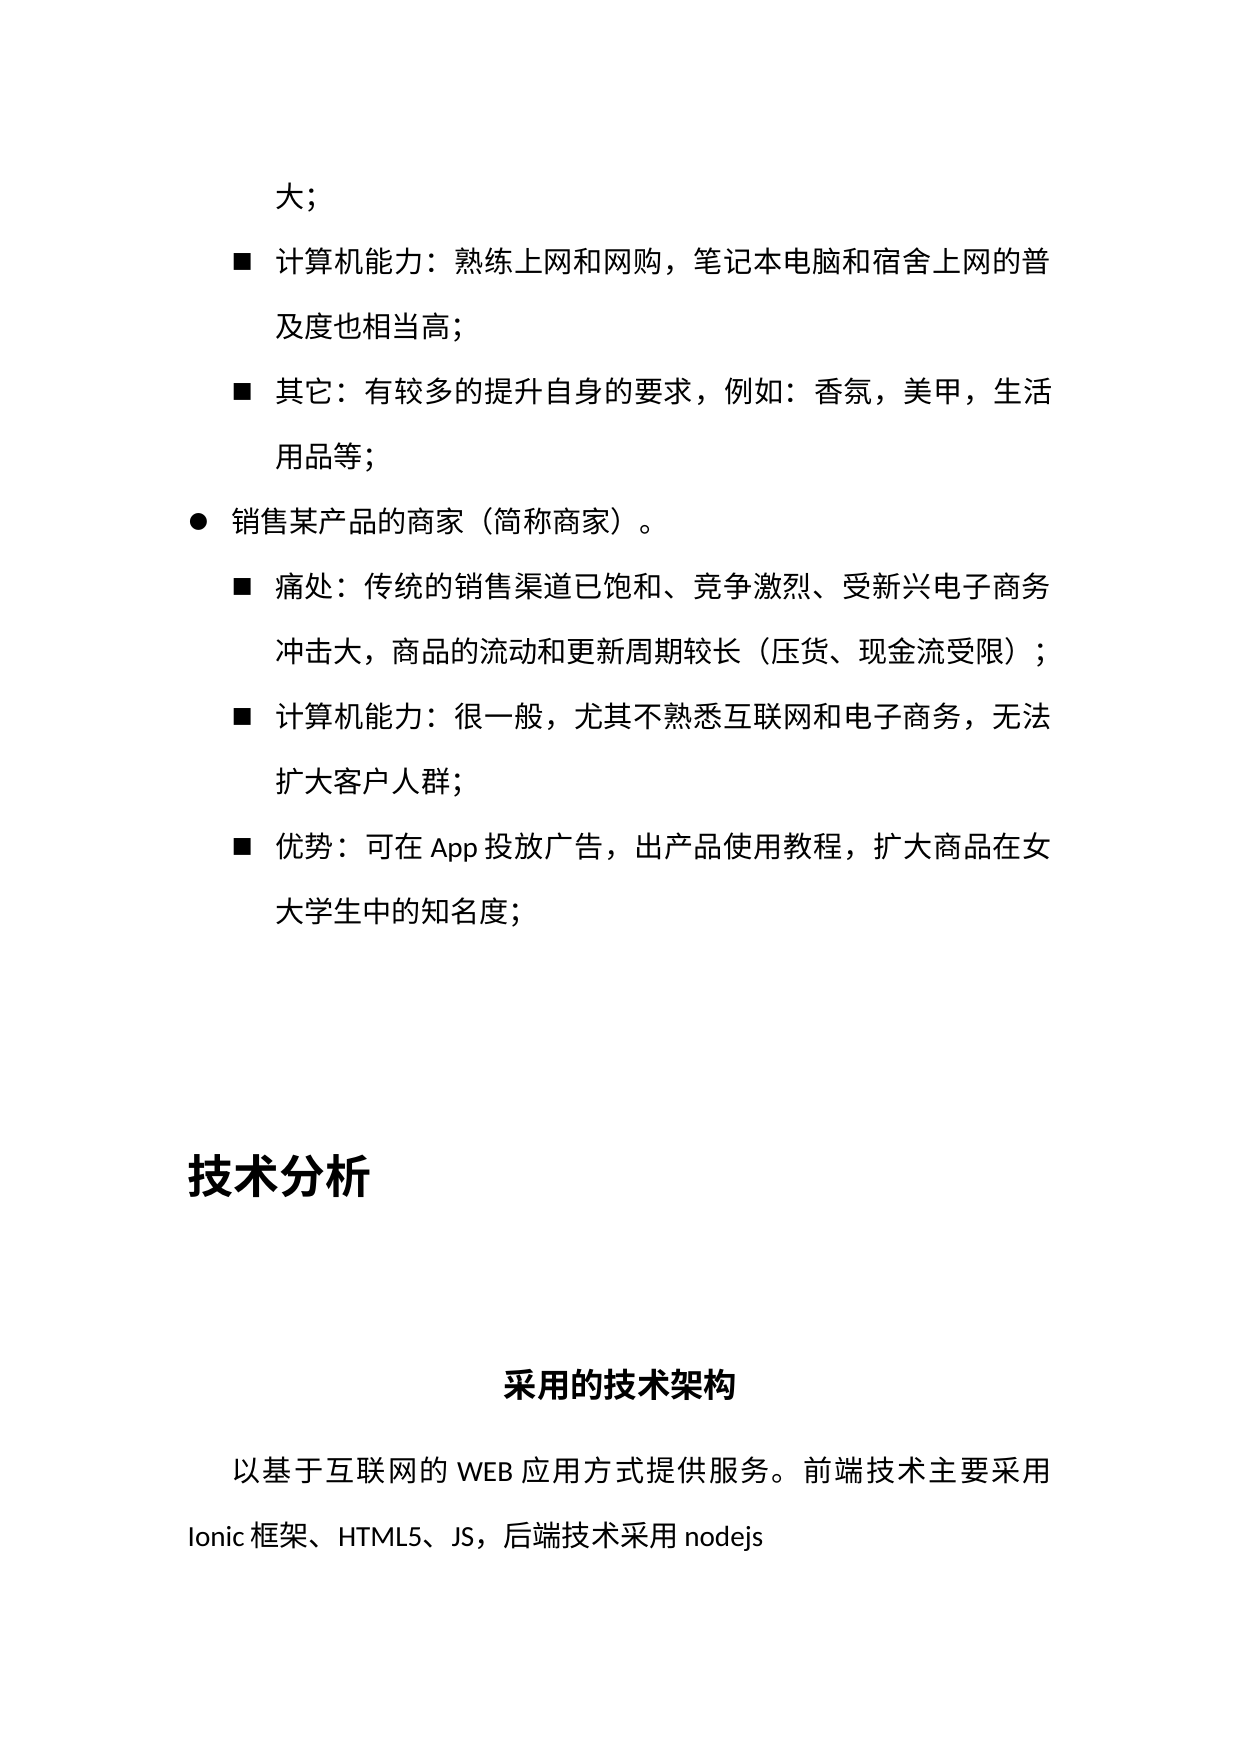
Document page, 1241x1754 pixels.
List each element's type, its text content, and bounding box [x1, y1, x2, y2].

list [231, 162, 1053, 227]
subtitle 技术分析 [187, 1125, 1053, 1223]
list 计算机能力：很一般，尤其不熟悉互联网和电子商务，无法扩大客户人群； [231, 682, 1053, 812]
list 优势：可在App投放广告，出产品使用教程，扩大商品在女大学生中的知名度； [231, 812, 1053, 942]
subtitle 采用的技术架构 [187, 1351, 1053, 1416]
text 以基于互联网的WEB应用方式提供服务。前端技术主要采用Ionic框架、HTML5、JS，后端技术采用nodejs [187, 1436, 1053, 1566]
list 销售某产品的商家（简称商家）。 [187, 487, 1053, 552]
list 计算机能力：熟练上网和网购，笔记本电脑和宿舍上网的普及度也相当高； [231, 227, 1053, 357]
list 痛处：传统的销售渠道已饱和、竞争激烈、受新兴电子商务冲击大，商品的流动和更新周期较长（压货、现金流受限）； [231, 552, 1053, 682]
list 其它：有较多的提升自身的要求，例如：香氛，美甲，生活用品等； [231, 357, 1053, 487]
